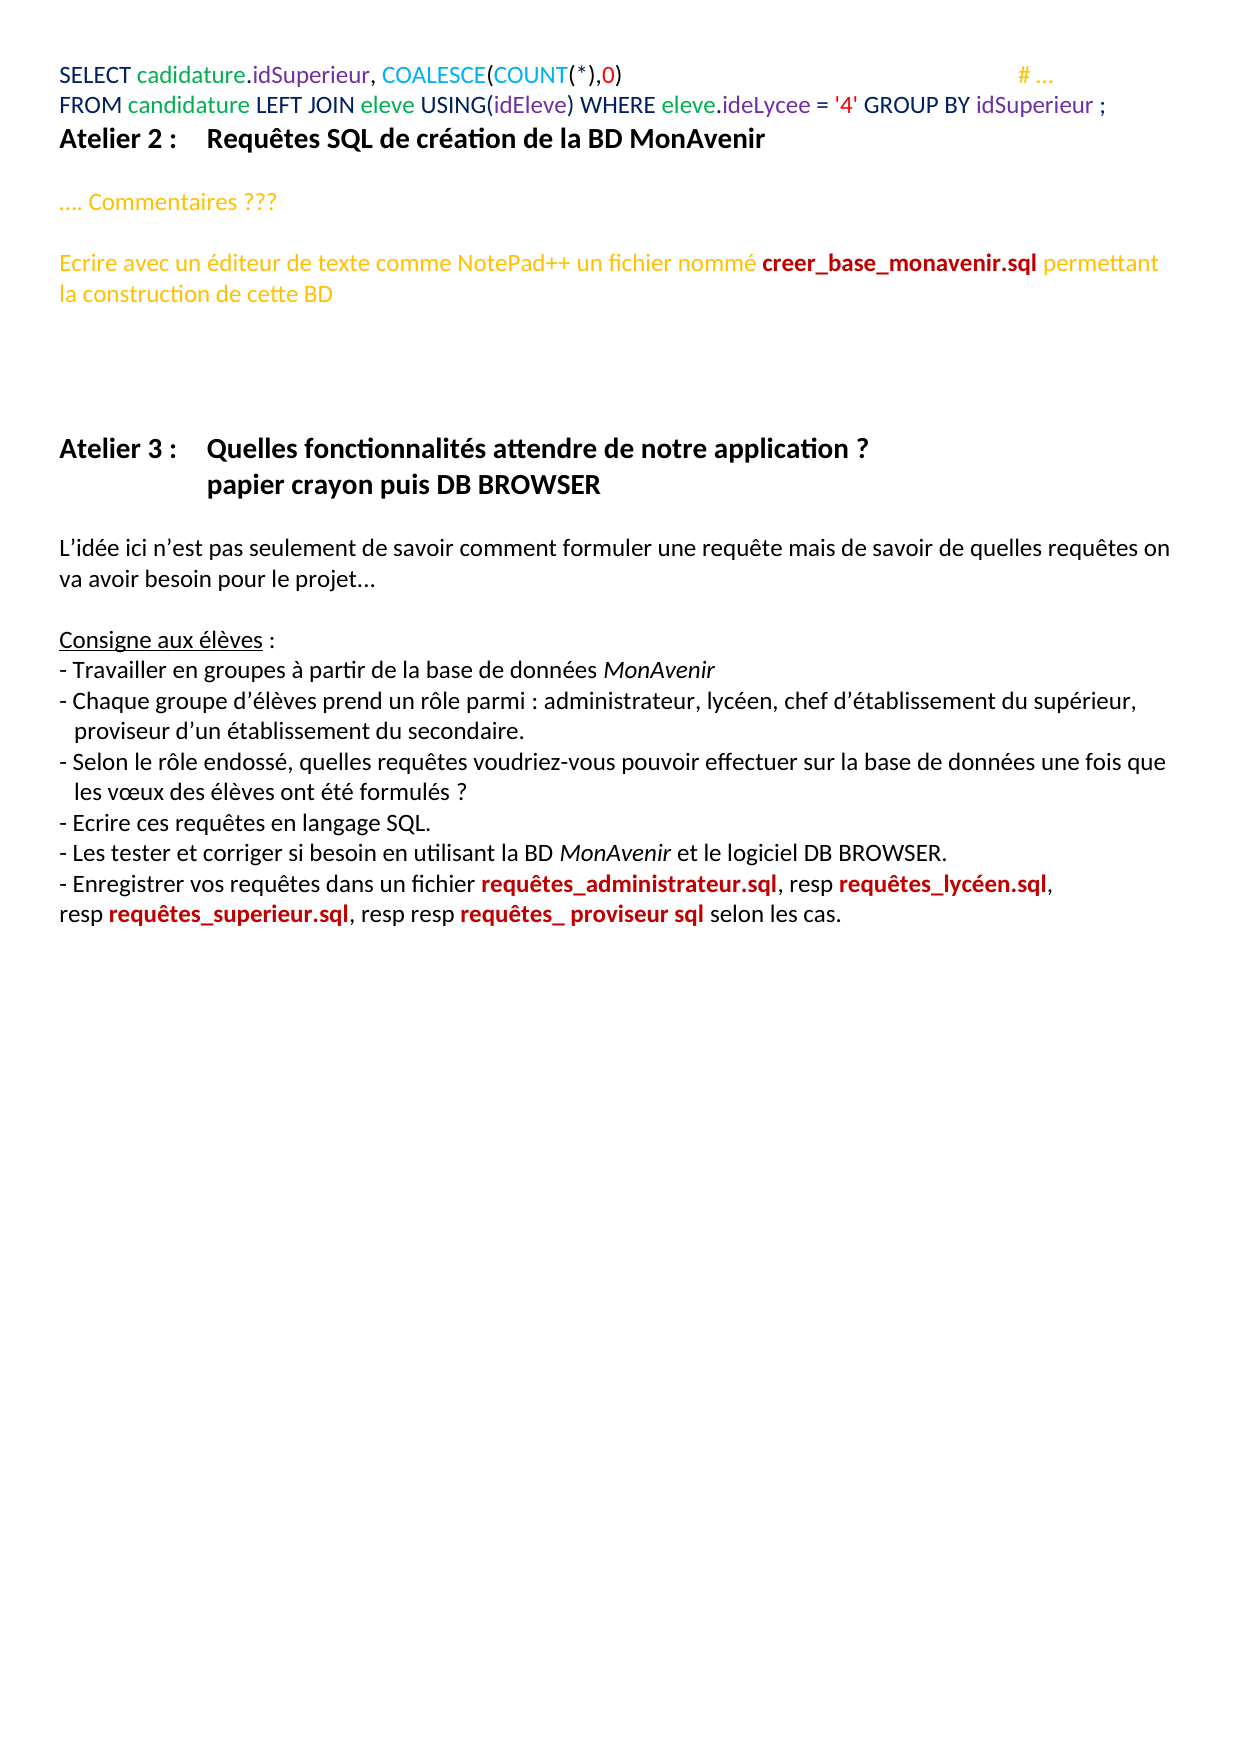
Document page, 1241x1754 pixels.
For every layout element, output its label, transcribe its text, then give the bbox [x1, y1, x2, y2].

text L’idée ici n’est pas seulement de savoir comment formuler une requête mais de savoir de quelles requêtes on va avoir besoin pour le projet... [59, 532, 1181, 593]
text Atelier 2 : Requêtes SQL de création de la BD MonAvenir [59, 120, 1181, 156]
text FROM candidature LEFT JOIN eleve USING(idEleve) WHERE eleve.ideLycee = '4' GROUP BY idSuperieur ; [59, 89, 1181, 120]
text - Travailler en groupes à partir de la base de données MonAvenir [59, 654, 1181, 685]
text - Ecrire ces requêtes en langage SQL. [59, 807, 1181, 837]
text Ecrire avec un éditeur de texte comme NotePad++ un fichier nommé creer_base_monavenir.sql permettant la construction de cette BD [59, 247, 1181, 308]
text papier crayon puis DB BROWSER [133, 466, 1181, 502]
text - Les tester et corriger si besoin en utilisant la BD MonAvenir et le logiciel DB BROWSER. [59, 837, 1181, 868]
text resp requêtes_superieur.sql, resp resp requêtes_ proviseur sql selon les cas. [59, 898, 1181, 929]
text - Enregistrer vos requêtes dans un fichier requêtes_administrateur.sql, resp requêtes_lycéen.sql, [59, 868, 1181, 898]
text - Chaque groupe d’élèves prend un rôle parmi : administrateur, lycéen, chef d’établissement du supérieur, proviseur d’un établissement du secondaire. [59, 685, 1181, 746]
text - Selon le rôle endossé, quelles requêtes voudriez-vous pouvoir effectuer sur la base de données une fois que les vœux des élèves ont été formulés ? [59, 746, 1181, 807]
text Consigne aux élèves : [59, 624, 1181, 654]
text SELECT cadidature.idSuperieur, COALESCE(COUNT(*),0) # … [59, 59, 1181, 89]
text …. Commentaires ??? [59, 186, 1181, 217]
text Atelier 3 : Quelles fonctionnalités attendre de notre application ? [59, 430, 1181, 466]
